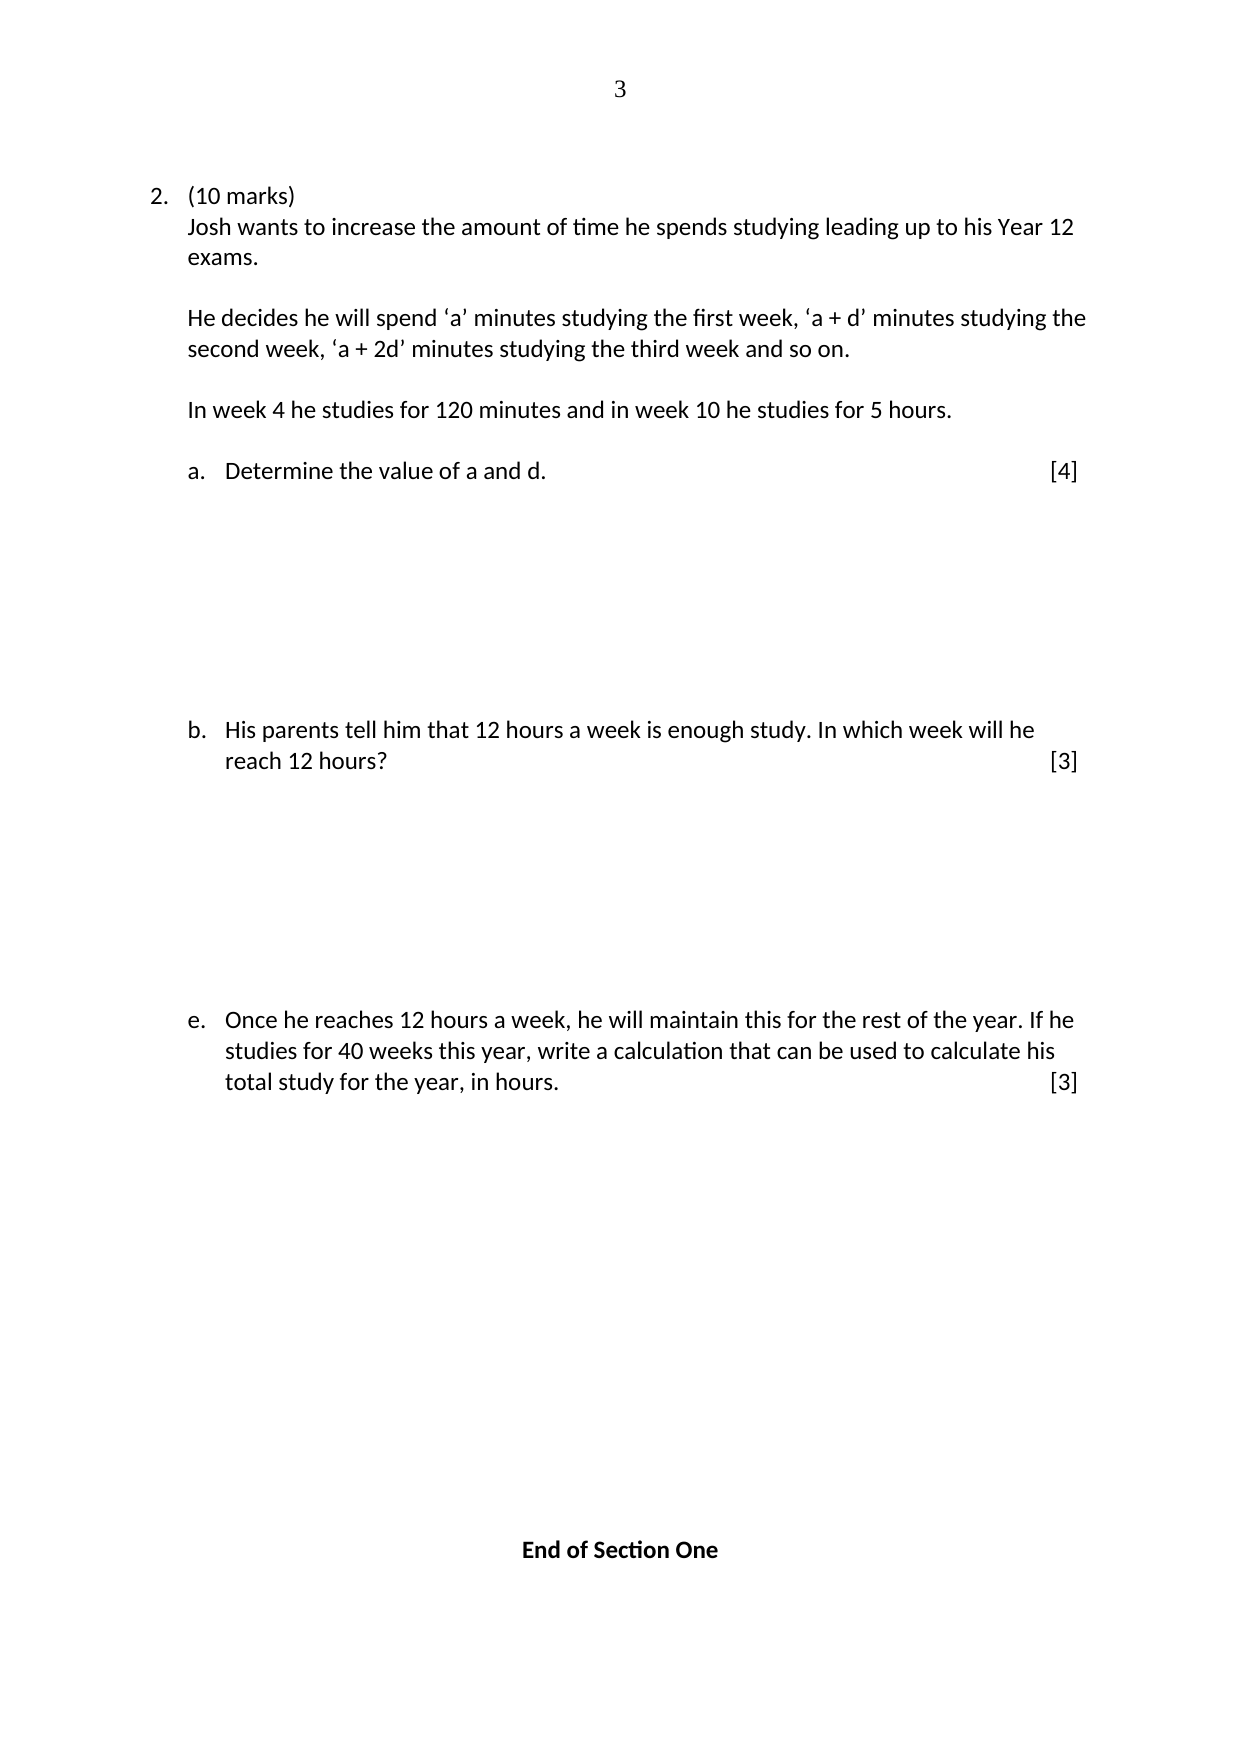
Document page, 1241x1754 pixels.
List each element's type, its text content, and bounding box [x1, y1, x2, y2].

list In week 4 he studies for 120 minutes and in week 10 he studies for 5 hours. [187, 394, 1090, 425]
text End of Section One [150, 1534, 1090, 1564]
list (10 marks) [150, 181, 1090, 211]
list He decides he will spend ‘a’ minutes studying the first week, ‘a + d’ minutes studying the second week, ‘a + 2d’ minutes studying the third week and so on. [187, 303, 1090, 364]
list His parents tell him that 12 hours a week is enough study. In which week will he reach 12 hours? [3] [187, 715, 1090, 802]
list Josh wants to increase the amount of time he spends studying leading up to his Year 12 exams. [187, 211, 1090, 272]
list Determine the value of a and d. [4] [187, 455, 1090, 486]
list Once he reaches 12 hours a week, he will maintain this for the rest of the year. If he studies for 40 weeks this year, write a calculation that can be used to calculate his total study for the year, in hours. [3] [187, 1005, 1090, 1096]
